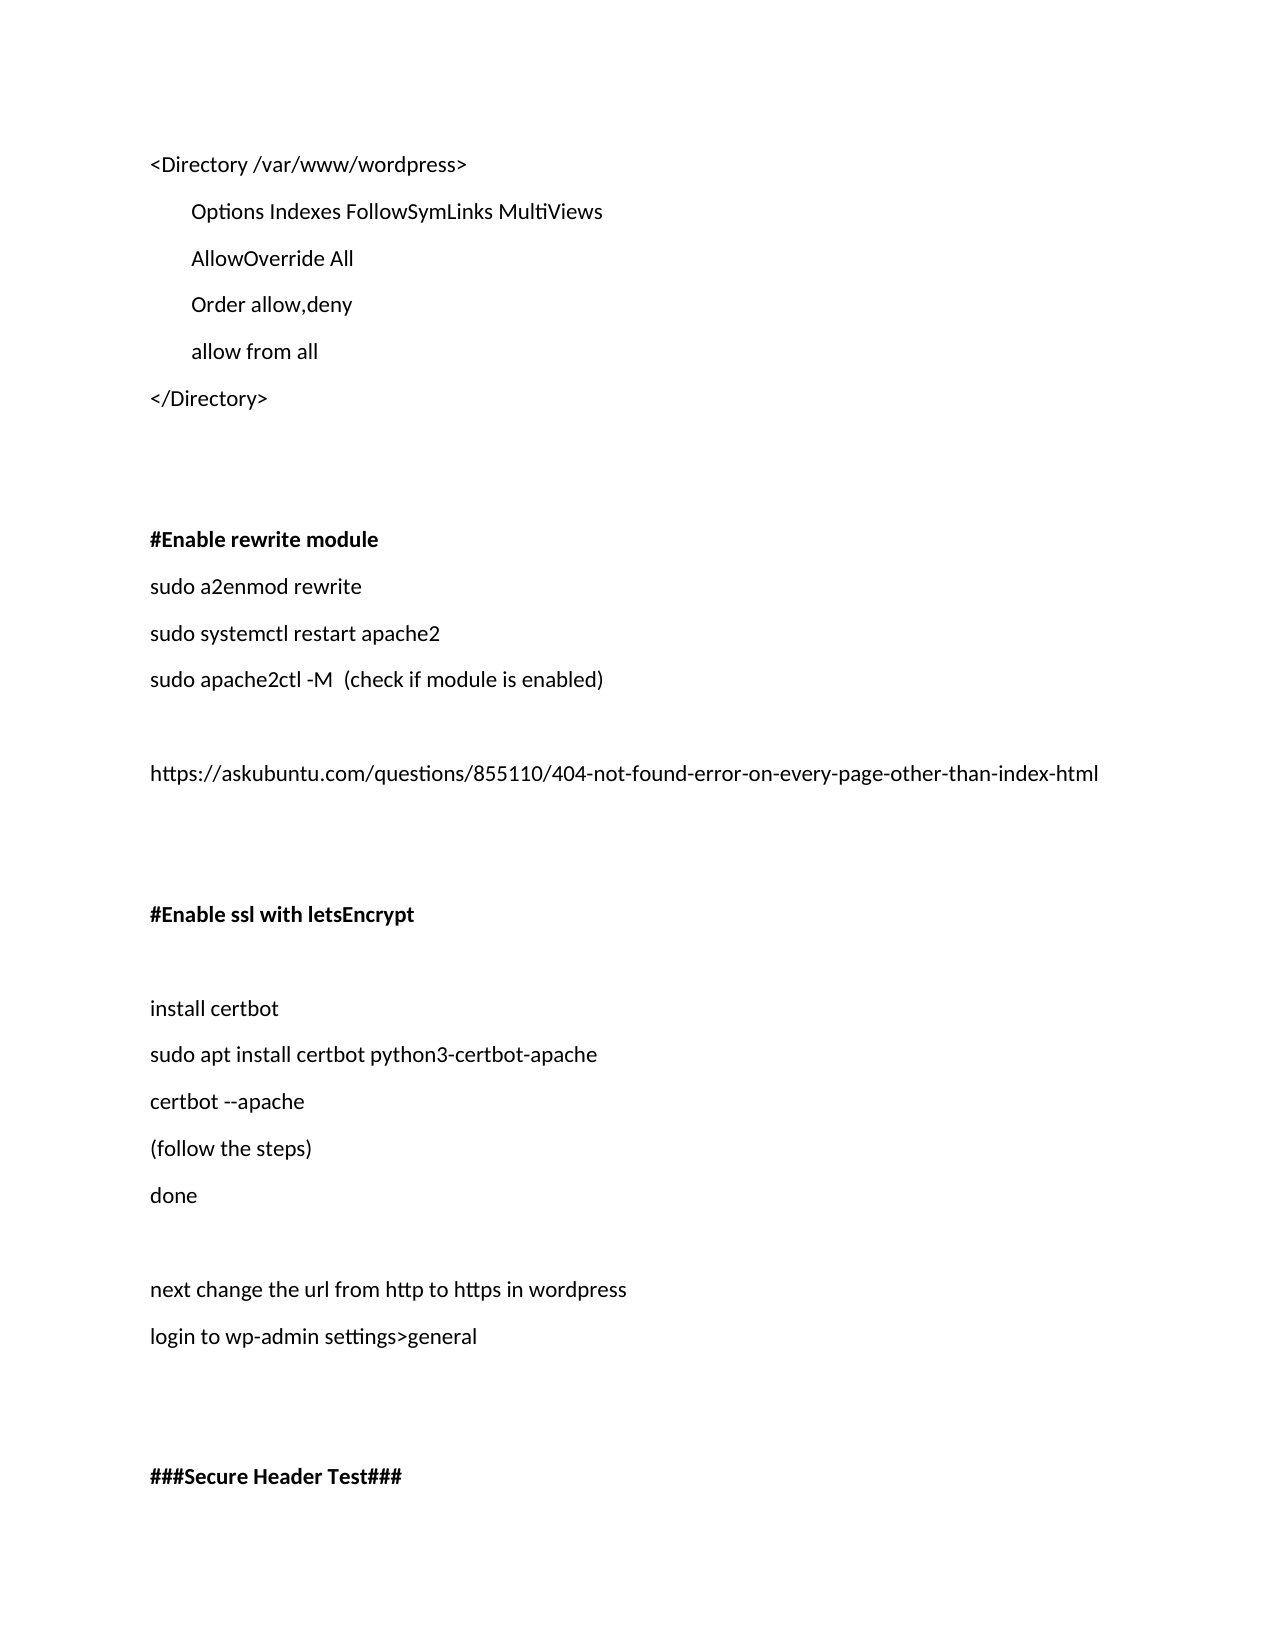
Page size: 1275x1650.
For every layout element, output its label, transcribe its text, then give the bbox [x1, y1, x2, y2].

text certbot --apache [150, 1087, 1125, 1116]
text login to wp-admin settings>general [150, 1322, 1125, 1350]
text next change the url from http to https in wordpress [150, 1275, 1125, 1303]
text sudo apt install certbot python3-certbot-apache [150, 1041, 1125, 1069]
text https://askubuntu.com/questions/855110/404-not-found-error-on-every-page-other-than-index-html [150, 759, 1125, 787]
text (follow the steps) [150, 1134, 1125, 1162]
text sudo systemctl restart apache2 [150, 619, 1125, 647]
text ###Secure Header Test### [150, 1462, 1125, 1491]
text sudo a2enmod rewrite [150, 572, 1125, 600]
text done [150, 1181, 1125, 1209]
text #Enable ssl with letsEncrypt [150, 900, 1125, 928]
text <Directory /var/www/wordpress> [150, 150, 1125, 178]
text sudo apache2ctl -M (check if module is enabled) [150, 666, 1125, 694]
text Options Indexes FollowSymLinks MultiViews [150, 197, 1125, 225]
text </Directory> [150, 384, 1125, 412]
text install certbot [150, 994, 1125, 1022]
text Order allow,deny [150, 291, 1125, 319]
text allow from all [150, 337, 1125, 366]
text AllowOverride All [150, 244, 1125, 272]
text #Enable rewrite module [150, 525, 1125, 553]
